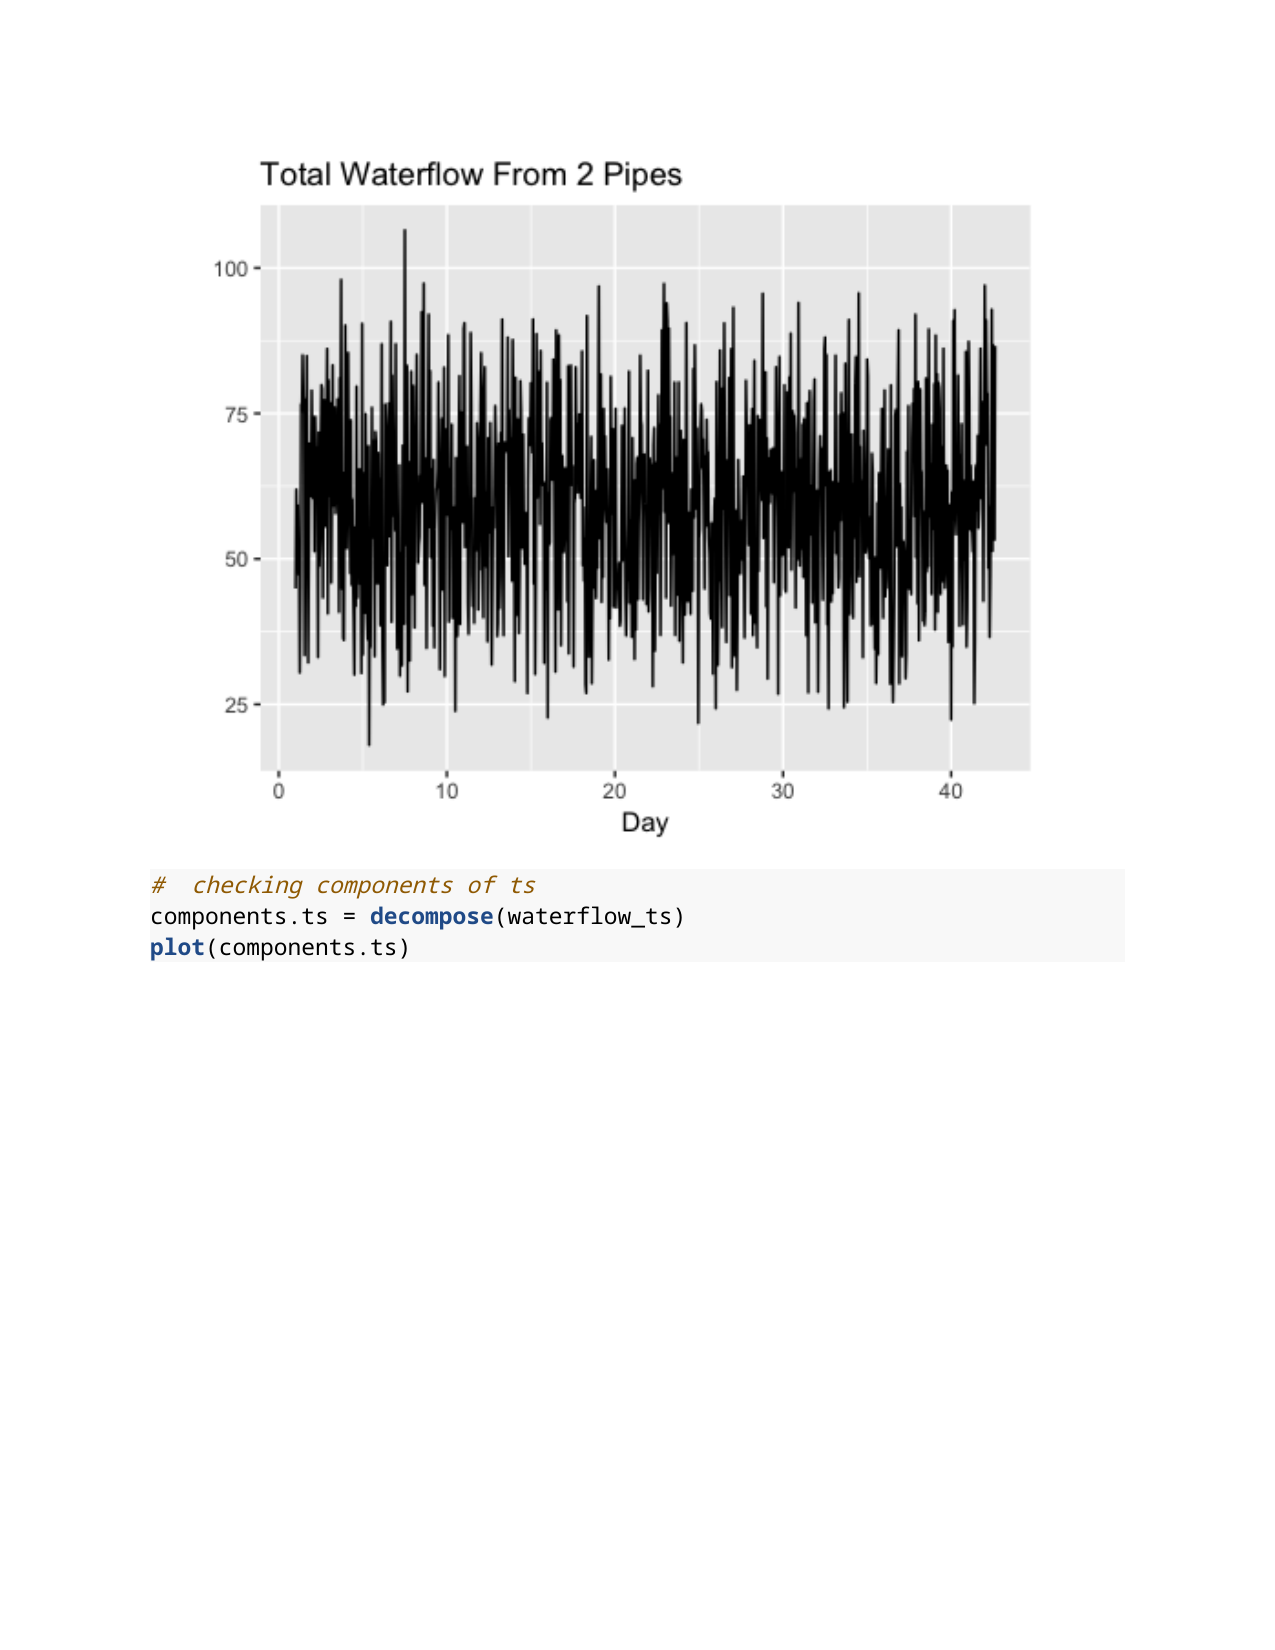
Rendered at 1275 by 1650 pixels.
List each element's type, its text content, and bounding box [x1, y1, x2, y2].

picture [168, 150, 1044, 850]
text # checking components of ts components.ts = decompose(waterflow_ts) plot(components.ts) [411, 869, 1125, 962]
